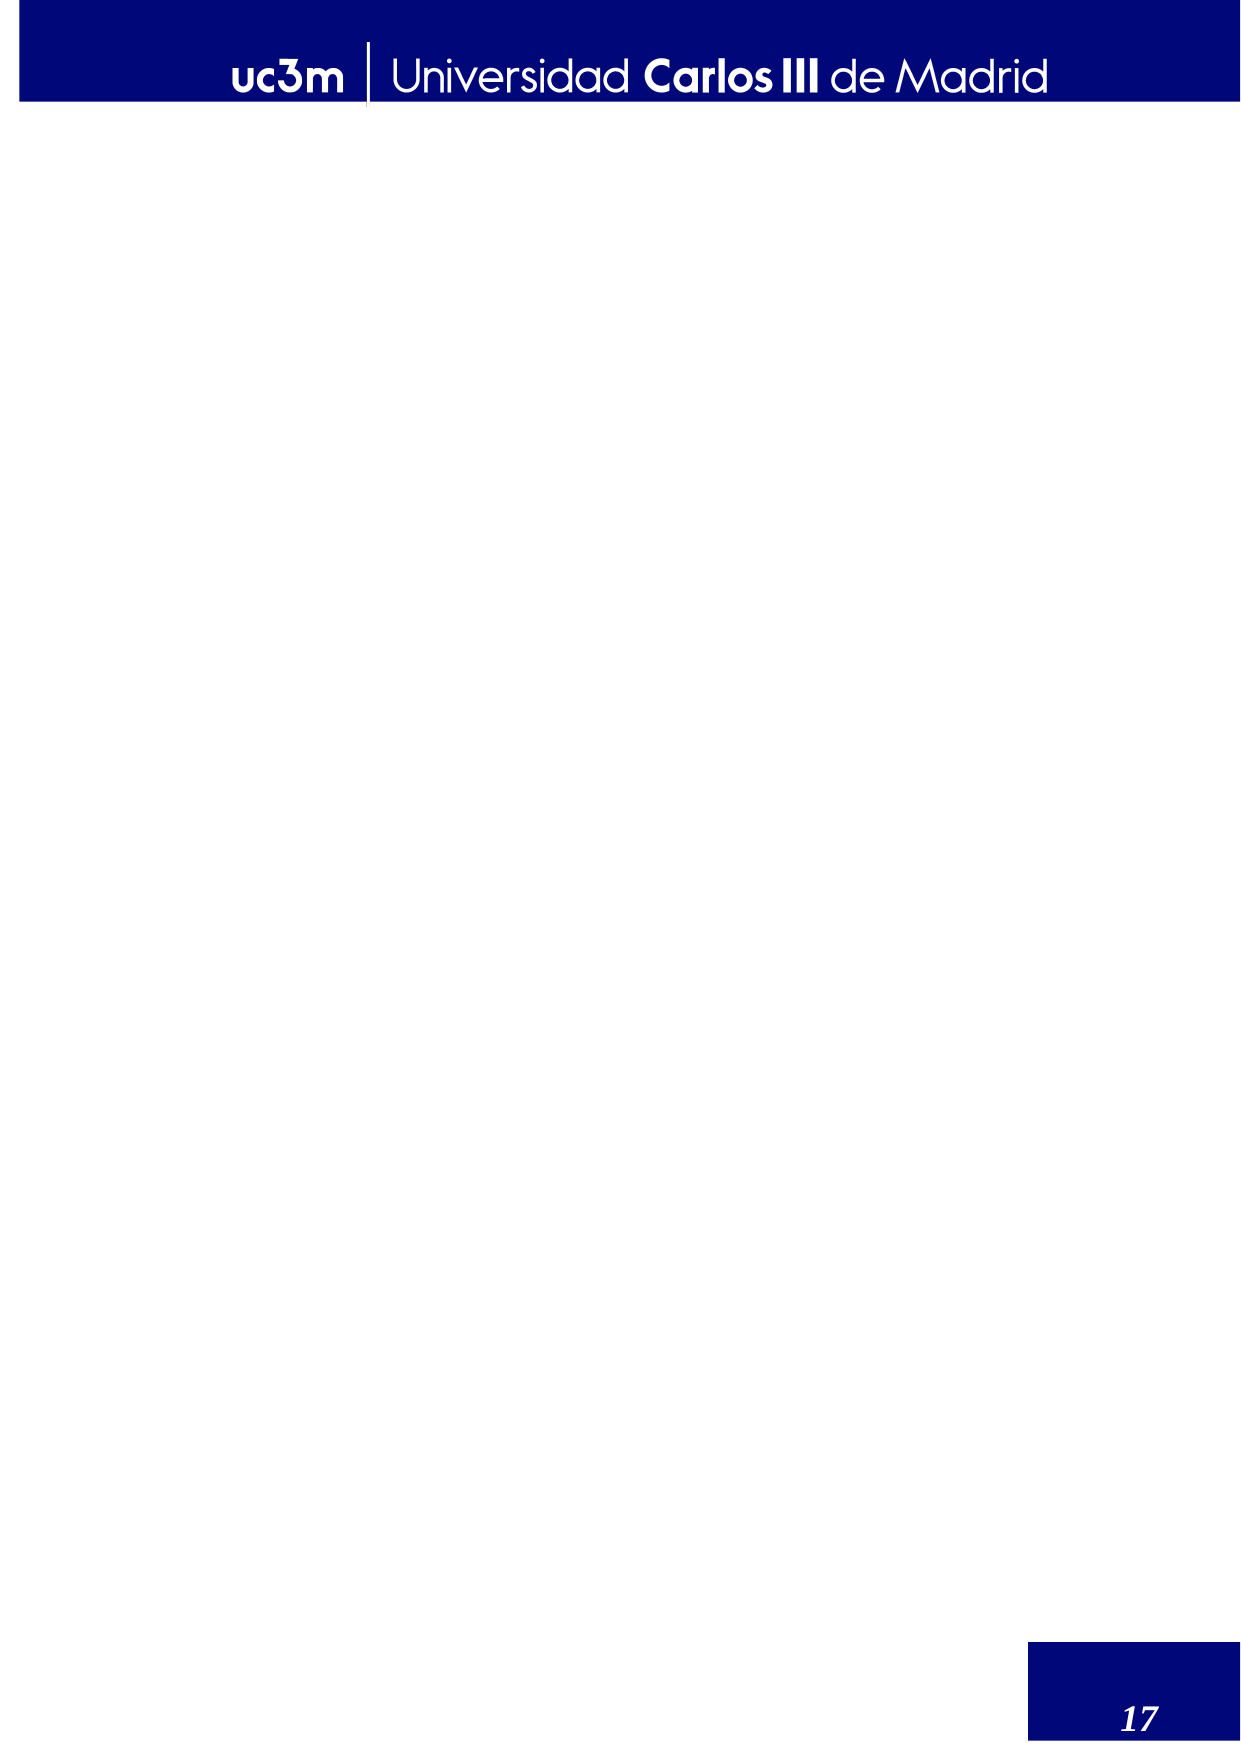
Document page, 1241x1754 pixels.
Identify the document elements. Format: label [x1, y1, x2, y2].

picture [196, 31, 1083, 107]
